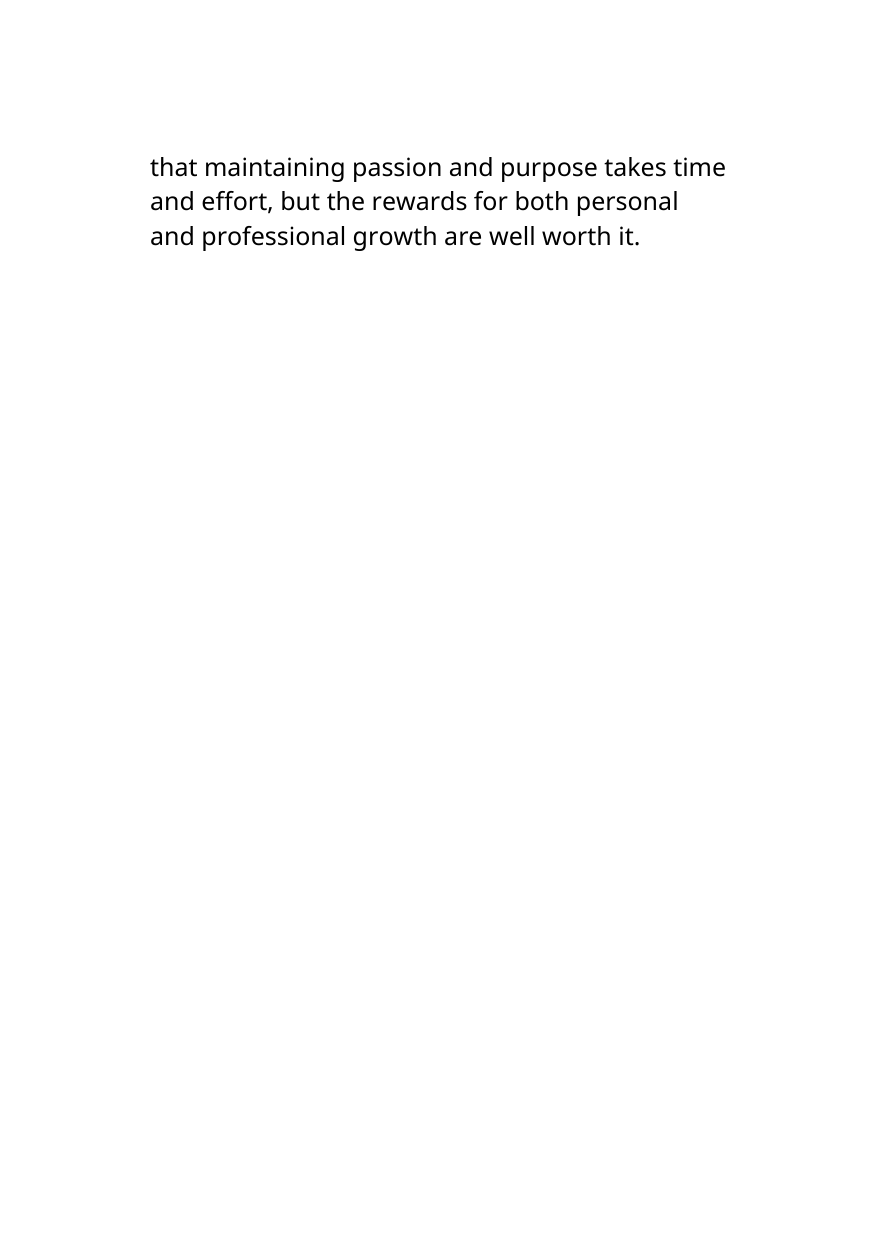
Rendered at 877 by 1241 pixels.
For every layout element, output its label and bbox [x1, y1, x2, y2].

text [150, 150, 727, 252]
